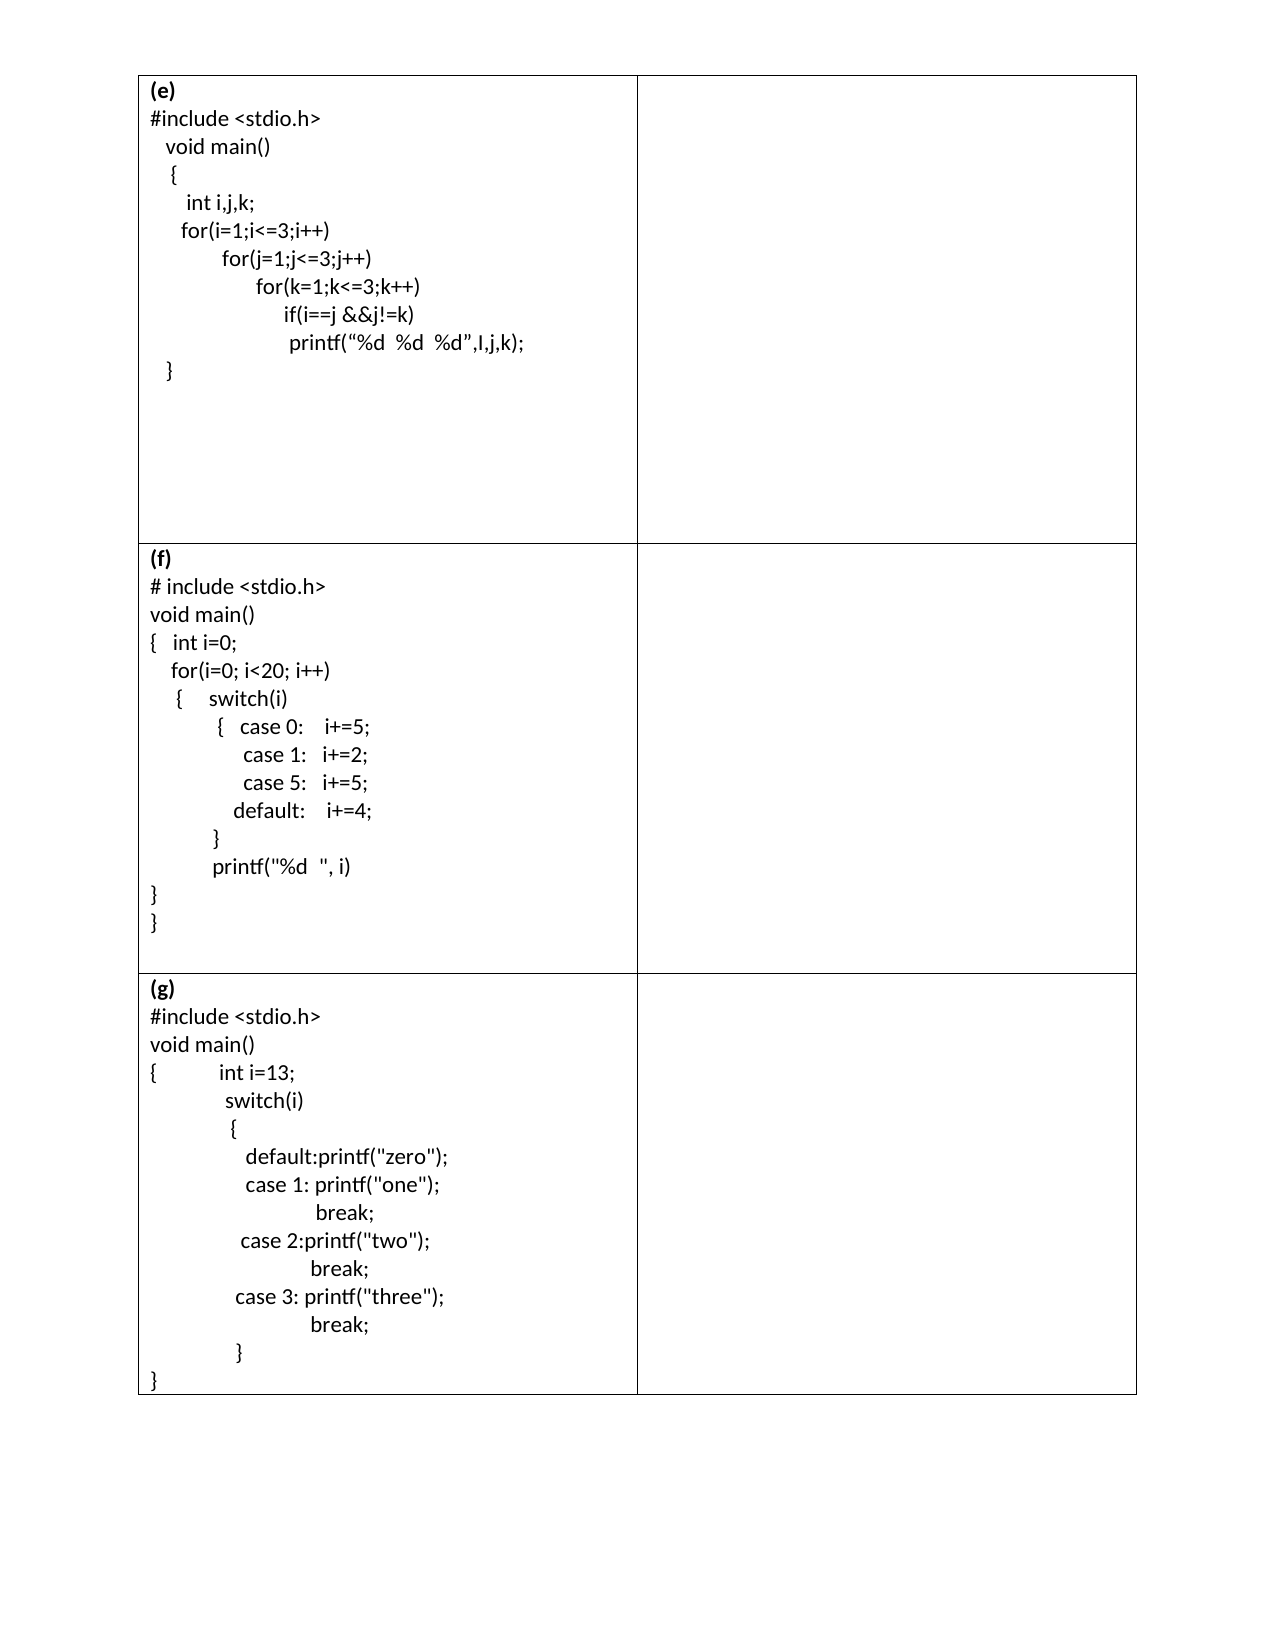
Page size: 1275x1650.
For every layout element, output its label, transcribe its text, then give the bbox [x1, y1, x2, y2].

table_cell (f) # include <stdio.h> void main() { int i=0; for(i=0; i<20; i++) { switch(i) { case 0: i+=5; case 1: i+=2; case 5: i+=5; default: i+=4; } printf("%d ", i) } } [139, 544, 637, 973]
table_cell [638, 544, 1136, 973]
table_cell [638, 76, 1136, 543]
table_cell [638, 974, 1136, 1394]
table_cell (g) #include <stdio.h> void main() { int i=13; switch(i) { default:printf("zero"); case 1: printf("one"); break; case 2:printf("two"); break; case 3: printf("three"); break; } } [139, 974, 637, 1394]
table_cell (e) #include <stdio.h> void main() { int i,j,k; for(i=1;i<=3;i++) for(j=1;j<=3;j++) for(k=1;k<=3;k++) if(i==j &&j!=k) printf(“%d %d %d”,I,j,k); } [139, 76, 637, 543]
